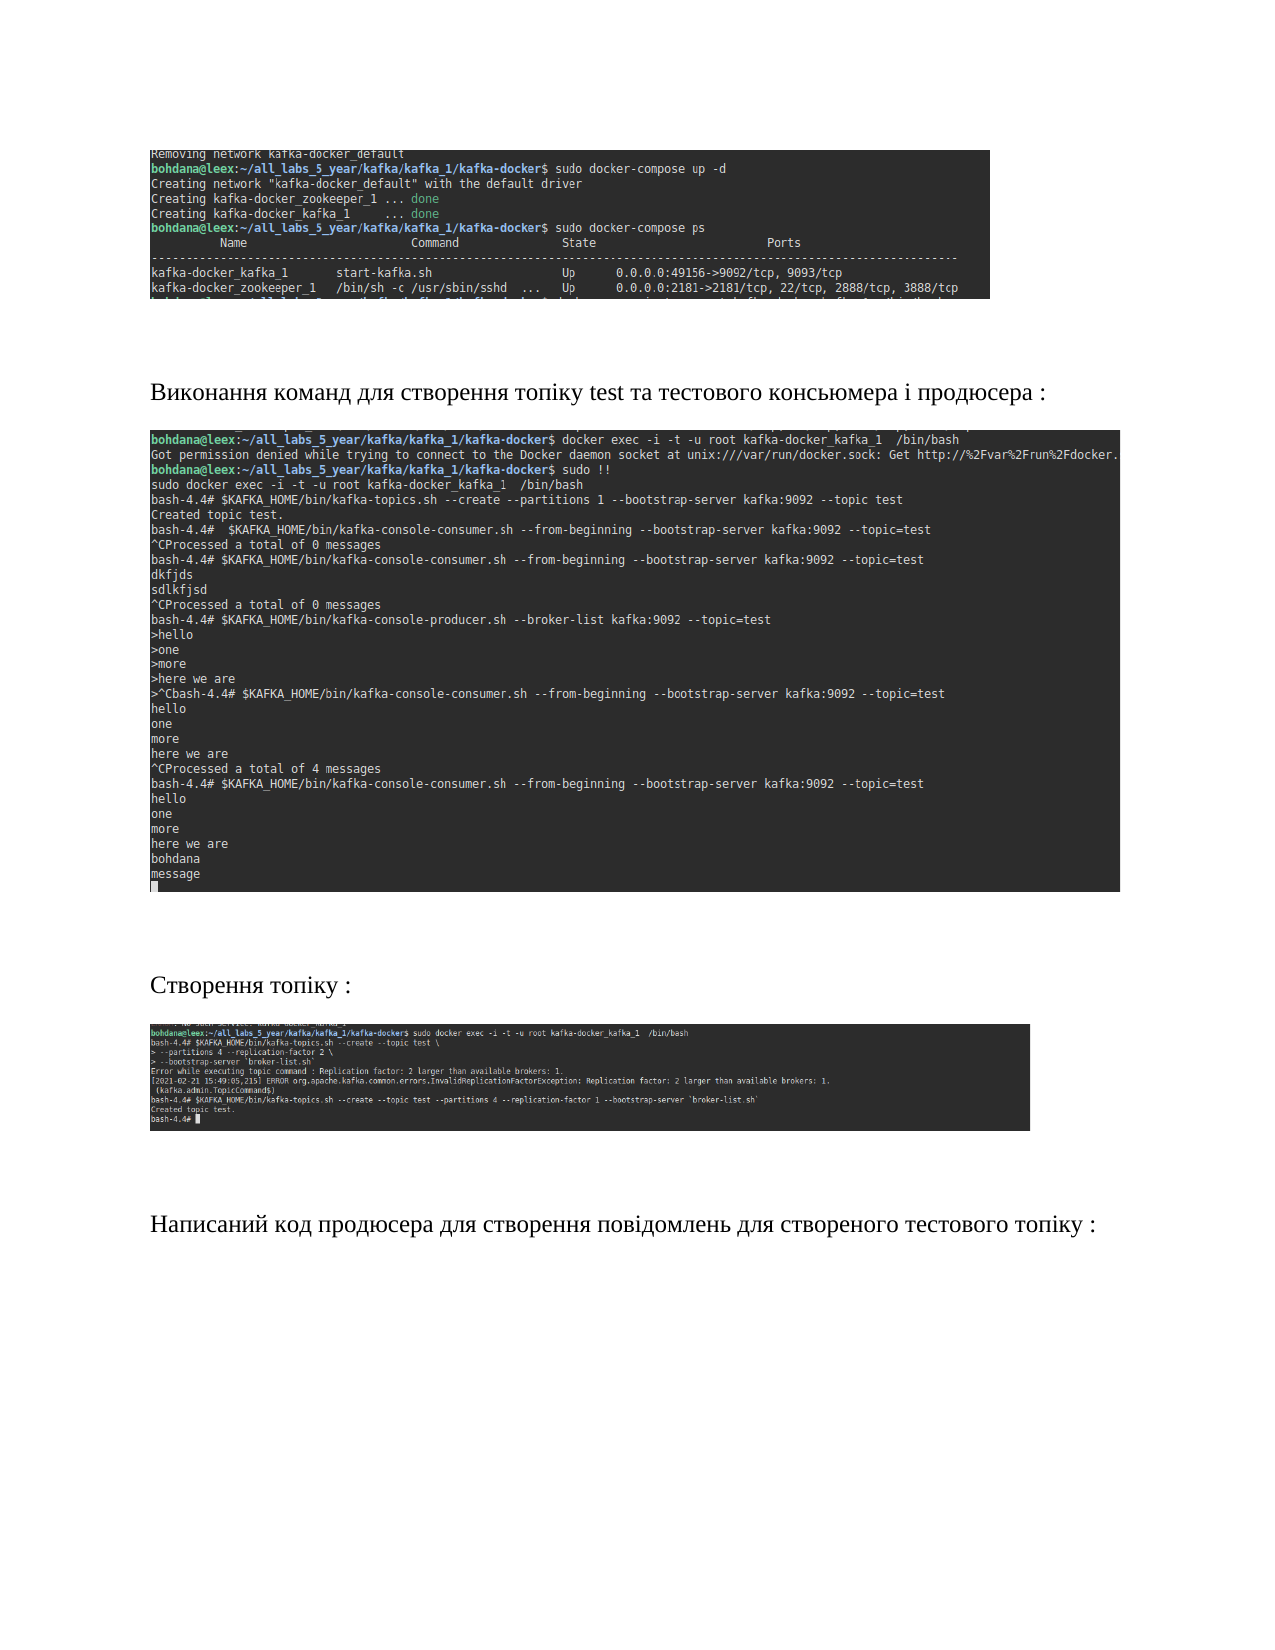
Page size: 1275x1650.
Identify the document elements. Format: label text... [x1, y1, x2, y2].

text Виконання команд для створення топіку test та тестового консьюмера і продюсера : [150, 377, 1125, 406]
picture [150, 1024, 1030, 1131]
picture [150, 150, 990, 299]
text Написаний код продюсера для створення повідомлень для створеного тестового топіку : [150, 1209, 1125, 1238]
picture [150, 430, 1121, 892]
text Створення топіку : [150, 971, 1125, 999]
